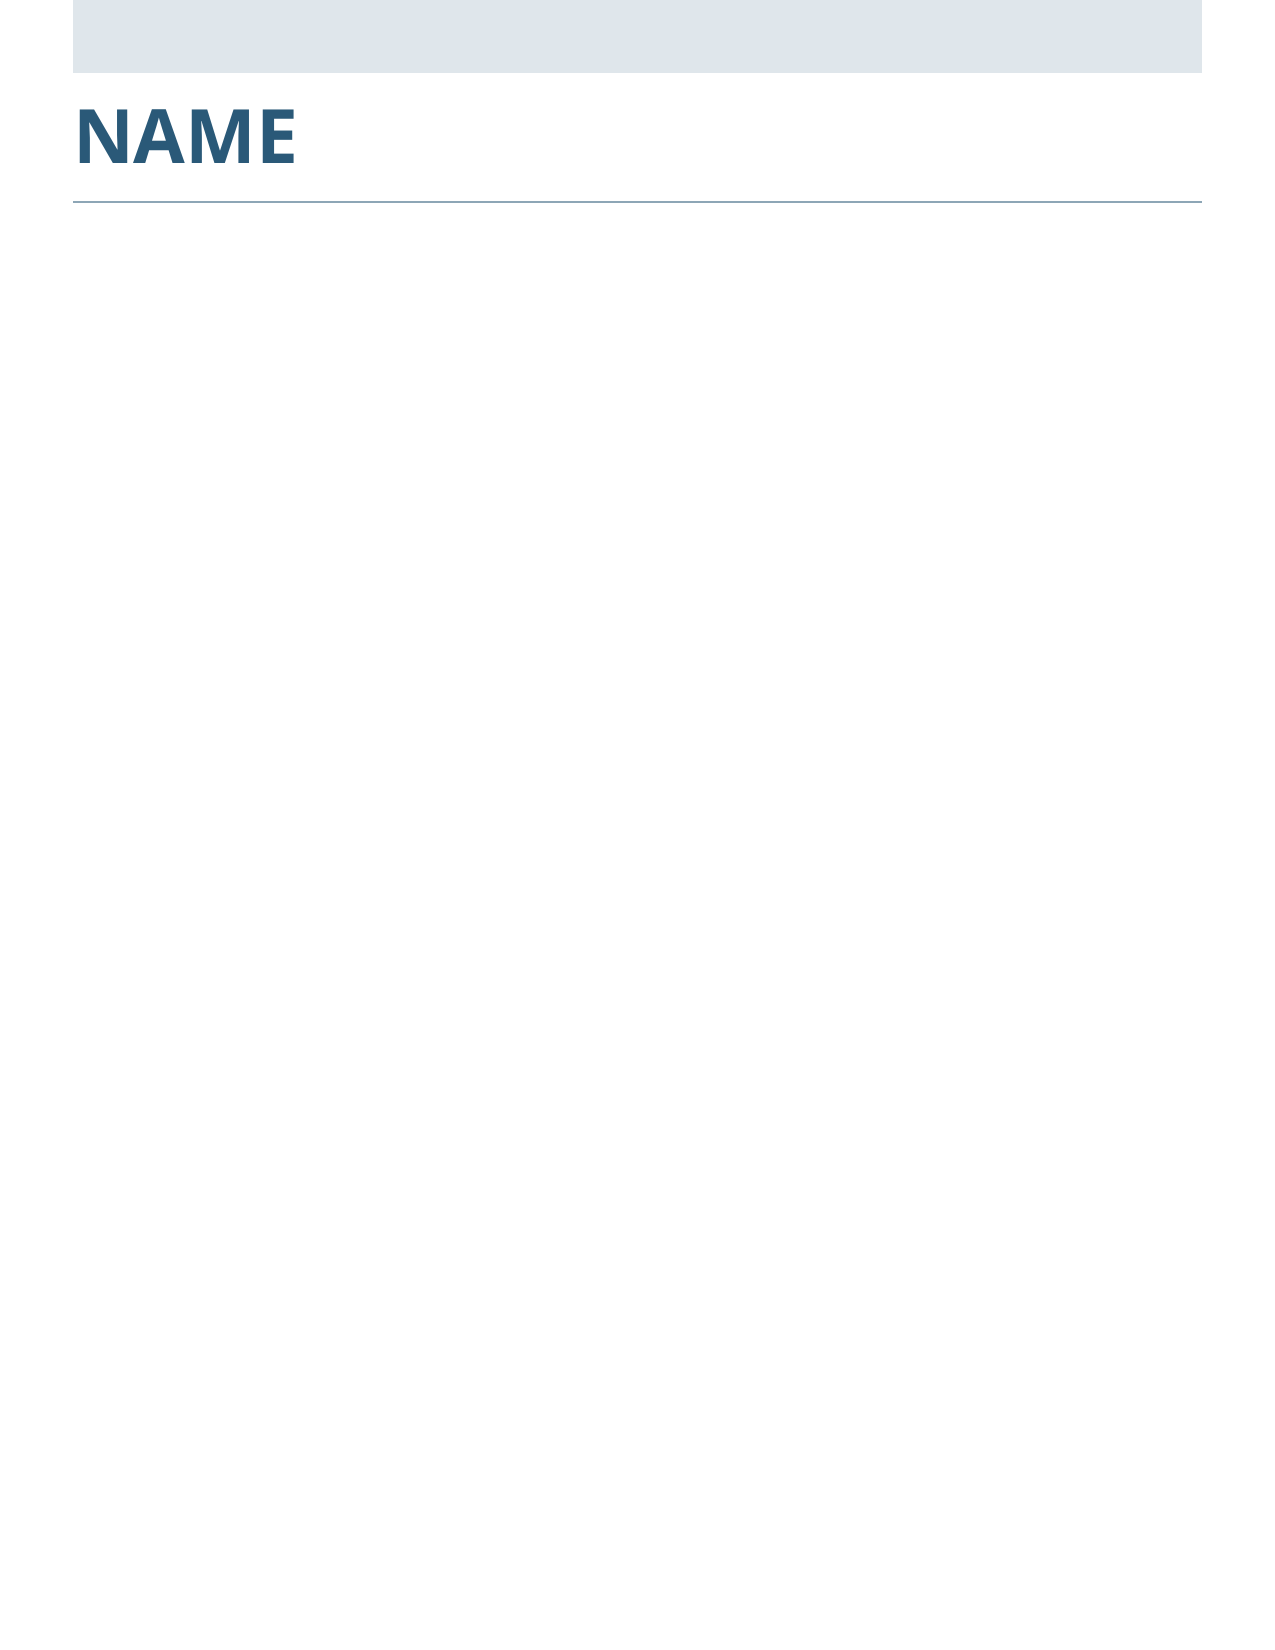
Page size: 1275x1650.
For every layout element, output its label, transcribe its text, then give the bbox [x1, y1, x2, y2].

text Name [73, 83, 1202, 186]
table_header [73, 0, 1202, 73]
